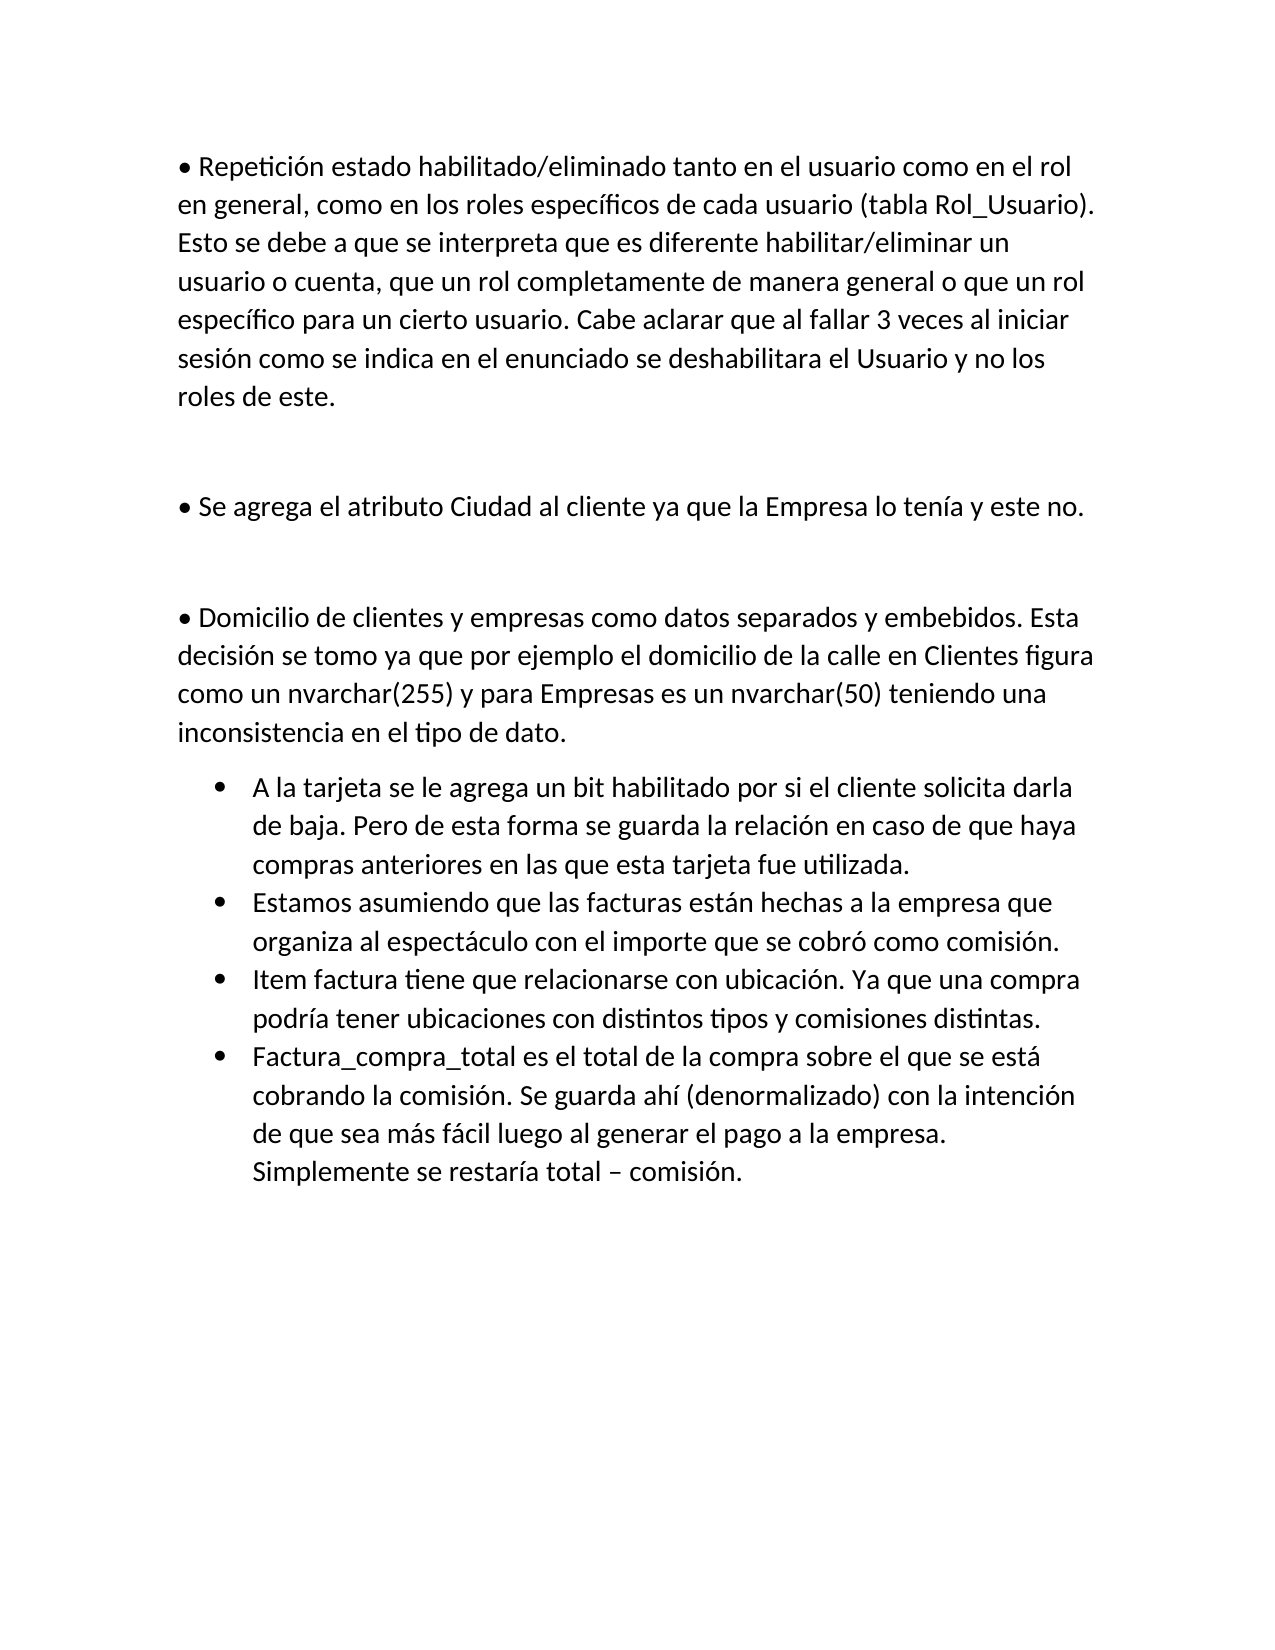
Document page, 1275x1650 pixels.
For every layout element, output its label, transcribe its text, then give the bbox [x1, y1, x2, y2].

list Factura_compra_total es el total de la compra sobre el que se está cobrando la comisión. Se guarda ahí (denormalizado) con la intención de que sea más fácil luego al generar el pago a la empresa. Simplemente se restaría total – comisión. [215, 1038, 1098, 1189]
list Item factura tiene que relacionarse con ubicación. Ya que una compra podría tener ubicaciones con distintos tipos y comisiones distintas. [215, 961, 1098, 1035]
list Estamos asumiendo que las facturas están hechas a la empresa que organiza al espectáculo con el importe que se cobró como comisión. [215, 884, 1098, 958]
text • Se agrega el atributo Ciudad al cliente ya que la Empresa lo tenía y este no. [177, 488, 1098, 524]
text • Repetición estado habilitado/eliminado tanto en el usuario como en el rol en general, como en los roles específicos de cada usuario (tabla Rol_Usuario). Esto se debe a que se interpreta que es diferente habilitar/eliminar un usuario o cuenta, que un rol completamente de manera general o que un rol específico para un cierto usuario. Cabe aclarar que al fallar 3 veces al iniciar sesión como se indica en el enunciado se deshabilitara el Usuario y no los roles de este. [177, 148, 1098, 414]
list A la tarjeta se le agrega un bit habilitado por si el cliente solicita darla de baja. Pero de esta forma se guarda la relación en caso de que haya compras anteriores en las que esta tarjeta fue utilizada. [215, 769, 1098, 882]
text • Domicilio de clientes y empresas como datos separados y embebidos. Esta decisión se tomo ya que por ejemplo el domicilio de la calle en Clientes figura como un nvarchar(255) y para Empresas es un nvarchar(50) teniendo una inconsistencia en el tipo de dato. [177, 599, 1098, 749]
